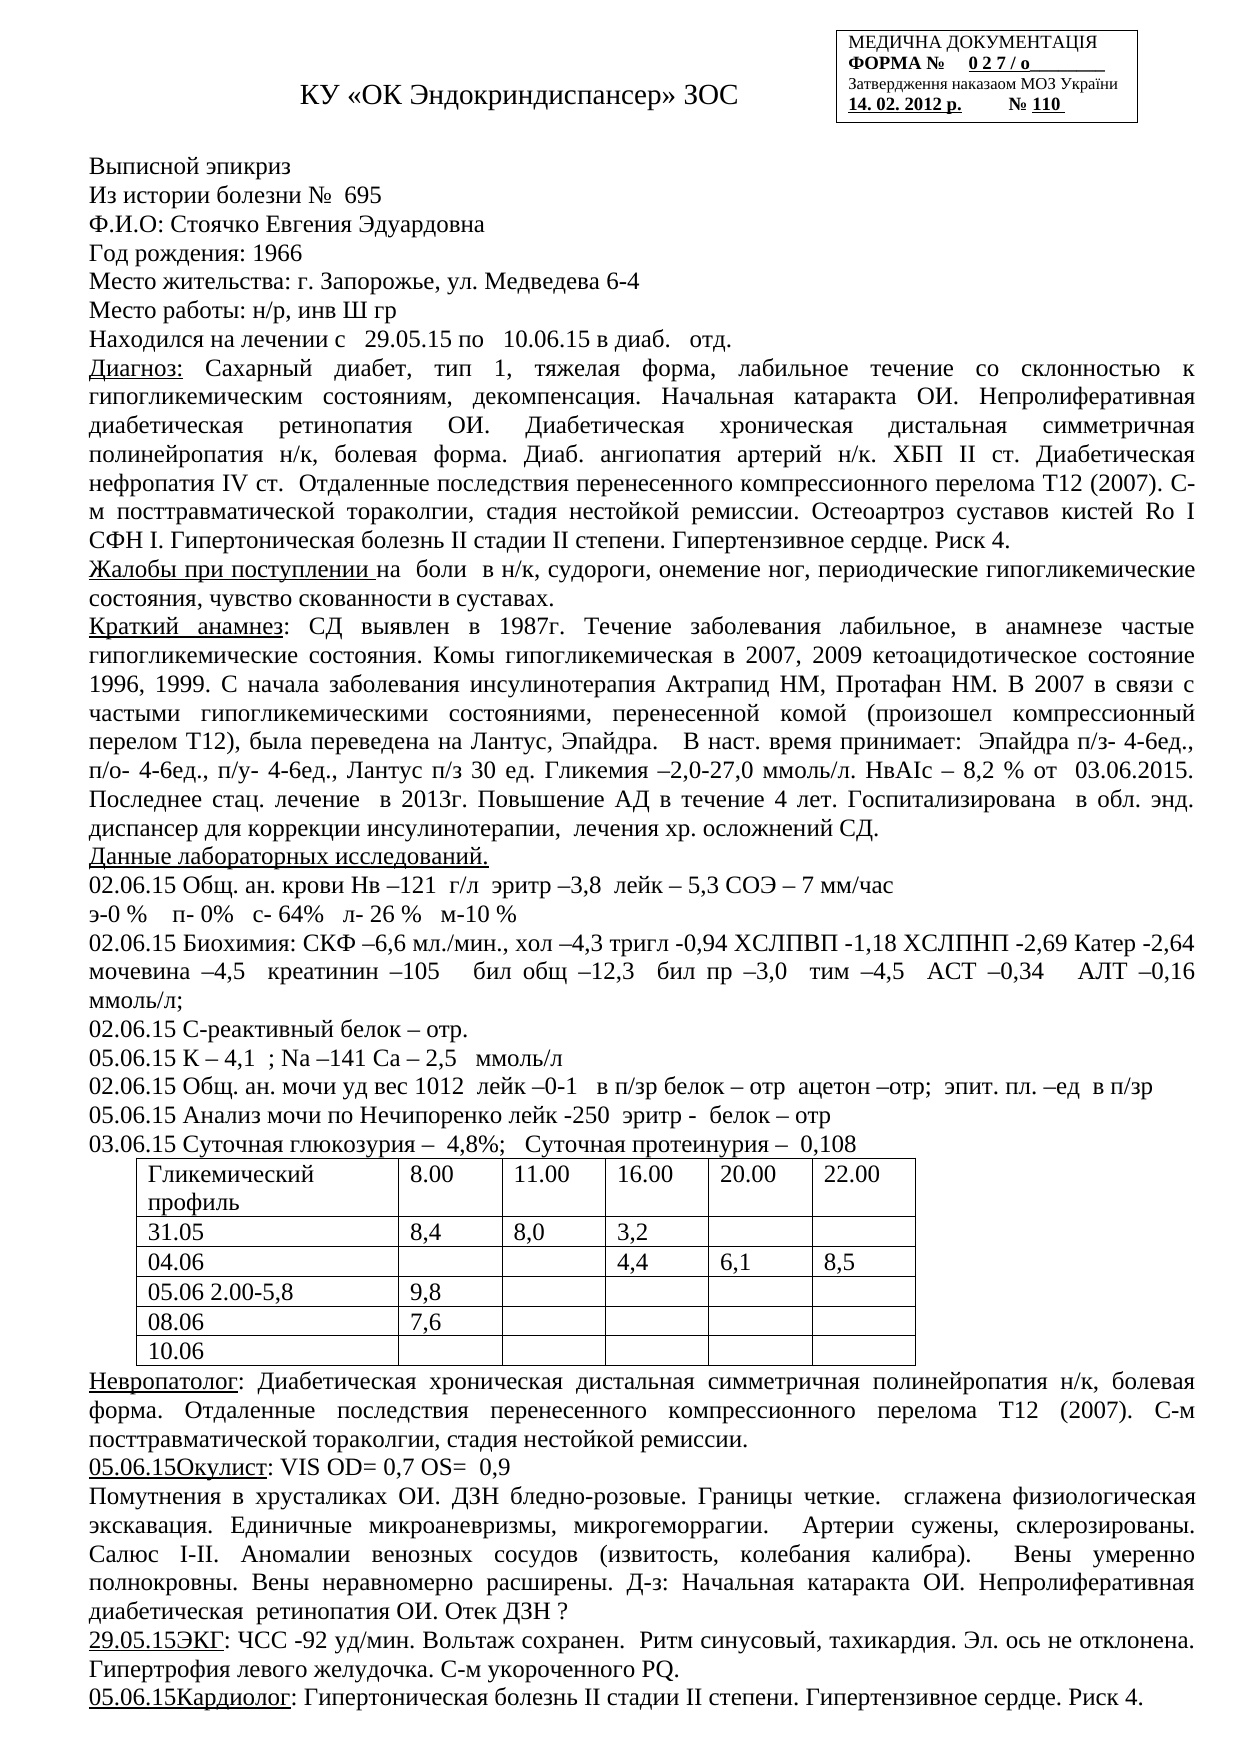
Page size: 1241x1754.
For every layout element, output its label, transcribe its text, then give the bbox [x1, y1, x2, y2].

text Год рождения: 1966 [89, 238, 1196, 266]
text 29.05.15ЭКГ: ЧСС -92 уд/мин. Вольтаж сохранен. Ритм синусовый, тахикардия. Эл. ось не отклонена. Гипертрофия левого желудочка. С-м укороченного PQ. [89, 1625, 1196, 1682]
table_cell [503, 1277, 605, 1306]
text Место жительства: г. Запорожье, ул. Медведева 6-4 [89, 266, 1196, 295]
text Диагноз: Сахарный диабет, тип 1, тяжелая форма, лабильное течение со склонностью к гипогликемическим состояниям, декомпенсация. Начальная катаракта ОИ. Непролиферативная диабетическая ретинопатия ОИ. Диабетическая хроническая дистальная симметричная полинейропатия н/к, болевая форма. Диаб. ангиопатия артерий н/к. ХБП II ст. Диабетическая нефропатия IV ст. Отдаленные последствия перенесенного компрессионного перелома Т12 (2007). С-м посттравматической тораколгии, стадия нестойкой ремиссии. Остеоартроз суставов кистей Rо I СФН I. Гипертоническая болезнь II стадии II степени. Гипертензивное сердце. Риск 4. [89, 353, 1196, 554]
table_cell [813, 1336, 915, 1365]
table_header 16.00 [606, 1159, 708, 1216]
text Невропатолог: Диабетическая хроническая дистальная симметричная полинейропатия н/к, болевая форма. Отдаленные последствия перенесенного компрессионного перелома Т12 (2007). С-м посттравматической тораколгии, стадия нестойкой ремиссии. [89, 1366, 1196, 1452]
text 05.06.15 Анализ мочи по Нечипоренко лейк -250 эритр - белок – отр [89, 1100, 1196, 1129]
table_cell [503, 1307, 605, 1335]
table_cell 8,4 [399, 1217, 502, 1246]
text 02.06.15 Общ. ан. крови Нв –121 г/л эритр –3,8 лейк – 5,3 СОЭ – 7 мм/час [89, 870, 1196, 899]
table_cell 05.06 2.00-5,8 [137, 1277, 398, 1306]
text Помутнения в хрусталиках ОИ. ДЗН бледно-розовые. Границы четкие. сглажена физиологическая экскавация. Единичные микроаневризмы, микрогеморрагии. Артерии сужены, склерозированы. Салюс I-II. Аномалии венозных сосудов (извитость, колебания калибра). Вены умеренно полнокровны. Вены неравномерно расширены. Д-з: Начальная катаракта ОИ. Непролиферативная диабетическая ретинопатия ОИ. Отек ДЗН ? [89, 1481, 1196, 1625]
table_header Гликемический профиль [137, 1159, 398, 1216]
table_cell [709, 1307, 812, 1335]
text Место работы: н/р, инв Ш гр [89, 295, 1196, 324]
table_header 22.00 [813, 1159, 915, 1216]
table_cell [606, 1307, 708, 1335]
table_cell 6,1 [709, 1247, 812, 1276]
table_cell 08.06 [137, 1307, 398, 1335]
table_cell 31.05 [137, 1217, 398, 1246]
text 03.06.15 Суточная глюкозурия – 4,8%; Суточная протеинурия – 0,108 [89, 1129, 1196, 1158]
table_cell 8,0 [503, 1217, 605, 1246]
table_cell [813, 1277, 915, 1306]
table_cell 8,5 [813, 1247, 915, 1276]
table_cell [503, 1247, 605, 1276]
text э-0 % п- 0% с- 64% л- 26 % м-10 % [89, 899, 1196, 928]
table_cell [709, 1336, 812, 1365]
subtitle Ф.И.О: Стоячко Евгения Эдуардовна [89, 209, 1196, 238]
table_cell [399, 1247, 502, 1276]
subtitle 02.06.15 Общ. ан. мочи уд вес 1012 лейк –0-1 в п/зр белок – отр ацетон –отр; эпит. пл. –ед в п/зр [89, 1071, 1196, 1100]
table_cell 3,2 [606, 1217, 708, 1246]
table_cell 4,4 [606, 1247, 708, 1276]
table_cell [813, 1217, 915, 1246]
table_cell 04.06 [137, 1247, 398, 1276]
table_cell [399, 1336, 502, 1365]
text 05.06.15Окулист: VIS OD= 0,7 OS= 0,9 [89, 1452, 1196, 1481]
table_header 20.00 [709, 1159, 812, 1216]
table_cell [709, 1277, 812, 1306]
table_cell [606, 1277, 708, 1306]
table_header 11.00 [503, 1159, 605, 1216]
text Данные лабораторных исследований. [89, 841, 1196, 870]
text Находился на лечении с 29.05.15 по 10.06.15 в диаб. отд. [89, 324, 1196, 353]
text Краткий анамнез: СД выявлен в 1987г. Течение заболевания лабильное, в анамнезе частые гипогликемические состояния. Комы гипогликемическая в 2007, 2009 кетоацидотическое состояние 1996, 1999. С начала заболевания инсулинотерапия Актрапид НМ, Протафан НМ. В 2007 в связи с частыми гипогликемическими состояниями, перенесенной комой (произошел компрессионный перелом Т12), была переведена на Лантус, Эпайдра. В наст. время принимает: Эпайдра п/з- 4-6ед., п/о- 4-6ед., п/у- 4-6ед., Лантус п/з 30 ед. Гликемия –2,0-27,0 ммоль/л. НвАIс – 8,2 % от 03.06.2015. Последнее стац. лечение в 2013г. Повышение АД в течение 4 лет. Госпитализирована в обл. энд. диспансер для коррекции инсулинотерапии, лечения хр. осложнений СД. [89, 611, 1196, 841]
table_cell [503, 1336, 605, 1365]
text 02.06.15 С-реактивный белок – отр. [89, 1014, 1196, 1043]
table_cell [606, 1336, 708, 1365]
table_cell [709, 1217, 812, 1246]
text 05.06.15 К – 4,1 ; Nа –141 Са – 2,5 ммоль/л [89, 1043, 1196, 1071]
table_cell 10.06 [137, 1336, 398, 1365]
table_cell 9,8 [399, 1277, 502, 1306]
table_cell [813, 1307, 915, 1335]
text Жалобы при поступлении на боли в н/к, судороги, онемение ног, периодические гипогликемические состояния, чувство скованности в суставах. [89, 554, 1196, 611]
text 05.06.15Кардиолог: Гипертоническая болезнь II стадии II степени. Гипертензивное сердце. Риск 4. [89, 1682, 1196, 1711]
subtitle Из истории болезни № 695 [89, 180, 1196, 209]
table_header 8.00 [399, 1159, 502, 1216]
text 02.06.15 Биохимия: СКФ –6,6 мл./мин., хол –4,3 тригл -0,94 ХСЛПВП -1,18 ХСЛПНП -2,69 Катер -2,64 мочевина –4,5 креатинин –105 бил общ –12,3 бил пр –3,0 тим –4,5 АСТ –0,34 АЛТ –0,16 ммоль/л; [89, 928, 1196, 1014]
table_cell 7,6 [399, 1307, 502, 1335]
subtitle Выписной эпикриз [89, 151, 1202, 180]
